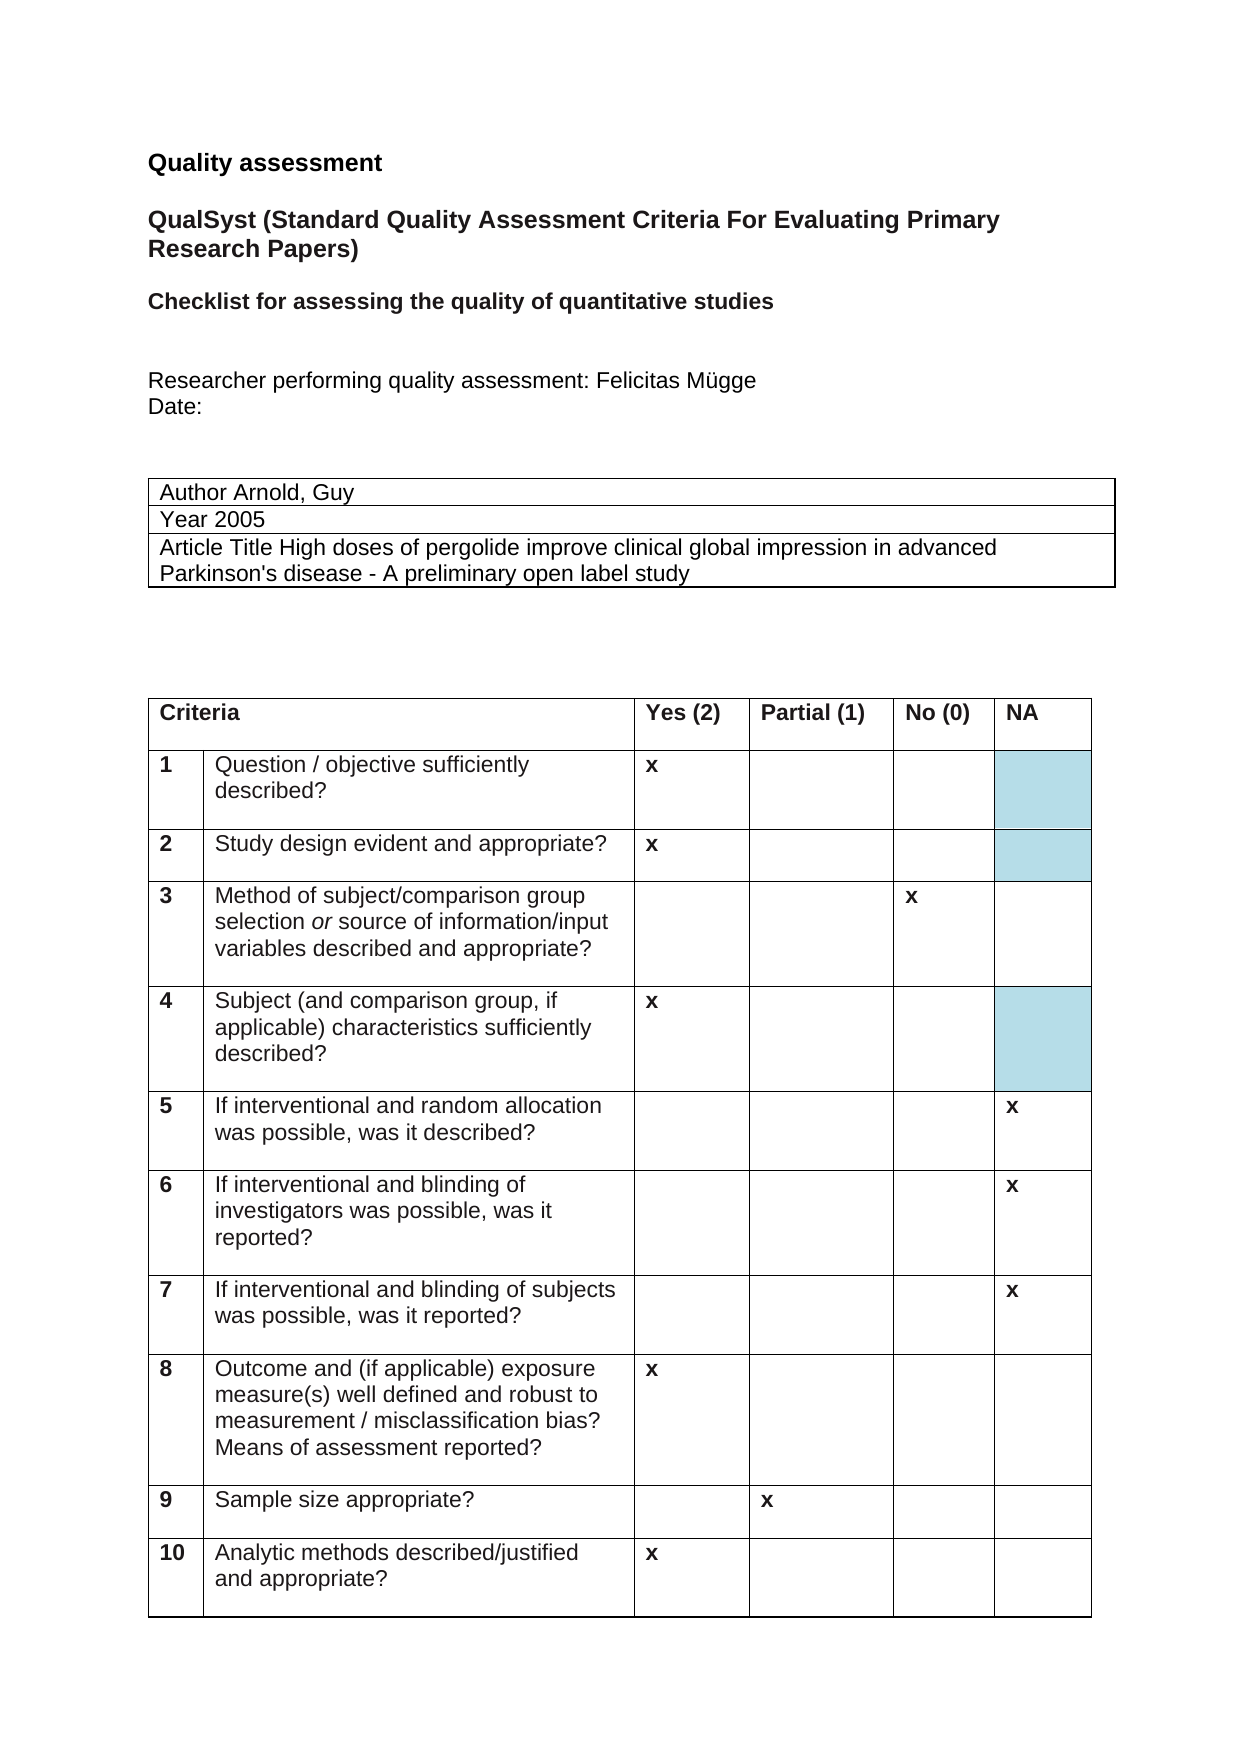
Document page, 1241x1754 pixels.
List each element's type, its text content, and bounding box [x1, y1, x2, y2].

table_cell [894, 751, 994, 828]
table_cell [894, 830, 994, 881]
table_cell [750, 987, 893, 1091]
text Date: [148, 393, 1093, 419]
table_cell 9 [149, 1486, 203, 1538]
table_cell If interventional and blinding of investigators was possible, was it reported? [204, 1171, 634, 1275]
table_cell [894, 1355, 994, 1485]
table_cell [635, 1276, 749, 1354]
table_cell x [635, 1355, 749, 1485]
table_cell x [750, 1486, 893, 1538]
table_cell 1 [149, 751, 203, 828]
table_cell [750, 751, 893, 828]
table_cell [995, 1355, 1091, 1485]
table_header Criteria [149, 699, 634, 750]
table_cell Question / objective sufficiently described? [204, 751, 634, 828]
table_cell Outcome and (if applicable) exposure measure(s) well defined and robust to measurement / misclassification bias? Means of assessment reported? [204, 1355, 634, 1485]
table_cell Subject (and comparison group, if applicable) characteristics sufficiently described? [204, 987, 634, 1091]
table_cell x [894, 882, 994, 986]
table_cell 6 [149, 1171, 203, 1275]
table_cell [635, 882, 749, 986]
table_cell If interventional and blinding of subjects was possible, was it reported? [204, 1276, 634, 1354]
table_cell [635, 1486, 749, 1538]
table_cell If interventional and random allocation was possible, was it described? [204, 1092, 634, 1170]
table_cell [894, 1539, 994, 1616]
table_cell x [635, 751, 749, 828]
table_cell [995, 751, 1091, 828]
table_cell [635, 1171, 749, 1275]
text QualSyst (Standard Quality Assessment Criteria For Evaluating Primary Research Papers) [148, 205, 1093, 263]
table_cell x [995, 1171, 1091, 1275]
table_cell x [995, 1276, 1091, 1354]
table_header Author Arnold, Guy [149, 479, 1114, 505]
table_cell 10 [149, 1539, 203, 1616]
table_cell 8 [149, 1355, 203, 1485]
table_cell [750, 1171, 893, 1275]
table_cell [894, 987, 994, 1091]
table_cell x [995, 1092, 1091, 1170]
table_cell Year 2005 [149, 506, 1114, 533]
table_header Partial (1) [750, 699, 893, 750]
table_cell [894, 1486, 994, 1538]
table_cell [750, 882, 893, 986]
table_cell [995, 987, 1091, 1091]
table_header No (0) [894, 699, 994, 750]
table_cell [995, 830, 1091, 881]
table_cell x [635, 987, 749, 1091]
table_cell [750, 1276, 893, 1354]
table_cell [995, 882, 1091, 986]
table_header Yes (2) [635, 699, 749, 750]
table_cell Study design evident and appropriate? [204, 830, 634, 881]
table_cell 2 [149, 830, 203, 881]
table_cell 5 [149, 1092, 203, 1170]
table_header NA [995, 699, 1091, 750]
text Quality assessment [148, 148, 1093, 176]
table_cell [750, 1355, 893, 1485]
table_cell Analytic methods described/justified and appropriate? [204, 1539, 634, 1616]
table_cell [894, 1171, 994, 1275]
table_cell x [635, 1539, 749, 1616]
table_cell [995, 1486, 1091, 1538]
table_cell x [635, 830, 749, 881]
table_cell Article Title High doses of pergolide improve clinical global impression in advanced Parkinson's disease - A preliminary open label study [149, 534, 1114, 586]
text Checklist for assessing the quality of quantitative studies [148, 288, 1093, 314]
table_cell [894, 1276, 994, 1354]
text Researcher performing quality assessment: Felicitas Mügge [148, 367, 1093, 393]
table_cell [750, 1539, 893, 1616]
table_cell [750, 830, 893, 881]
table_cell Sample size appropriate? [204, 1486, 634, 1538]
table_cell 3 [149, 882, 203, 986]
table_cell [995, 1539, 1091, 1616]
table_cell [750, 1092, 893, 1170]
table_cell 7 [149, 1276, 203, 1354]
table_cell [894, 1092, 994, 1170]
table_cell [635, 1092, 749, 1170]
table_cell 4 [149, 987, 203, 1091]
table_cell Method of subject/comparison group selection or source of information/input variables described and appropriate? [204, 882, 634, 986]
